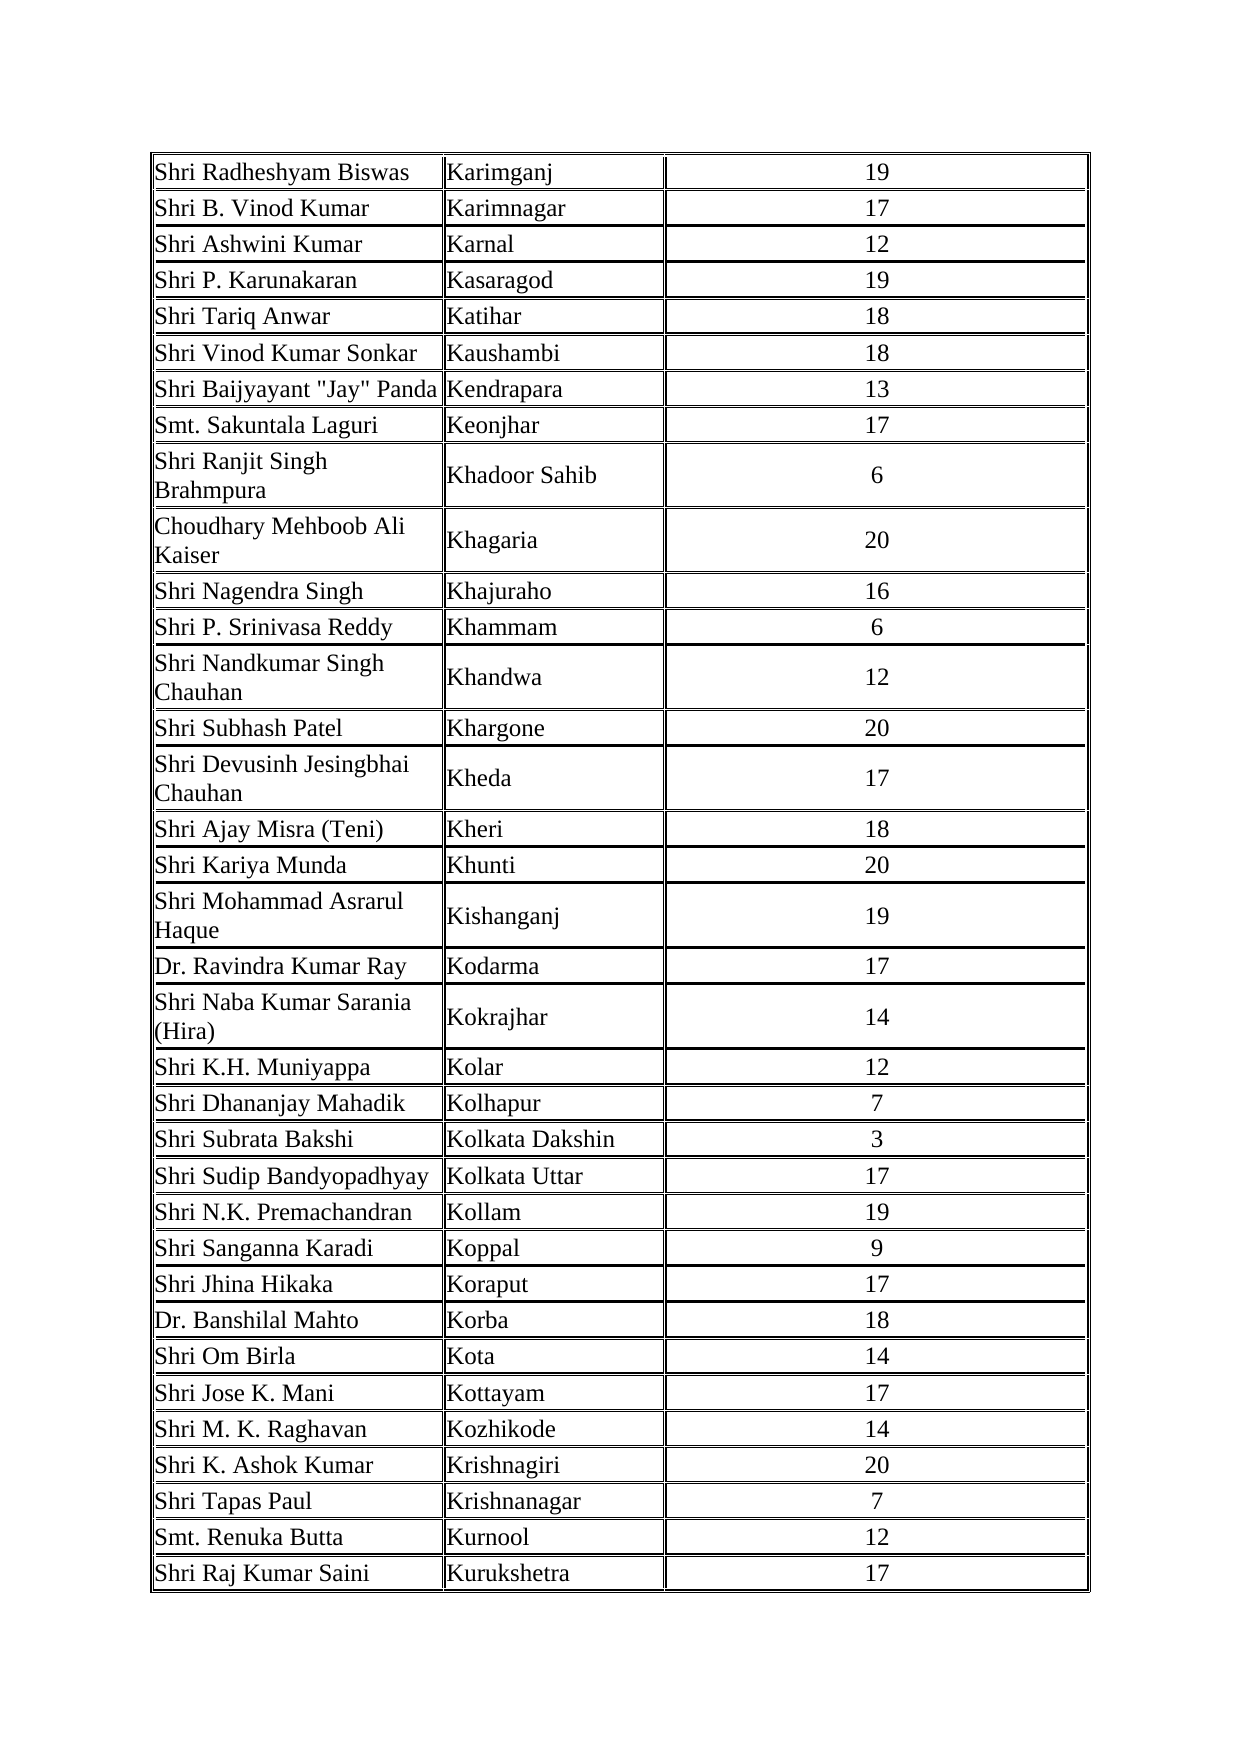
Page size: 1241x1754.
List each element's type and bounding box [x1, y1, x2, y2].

table_header [152, 153, 1090, 1592]
